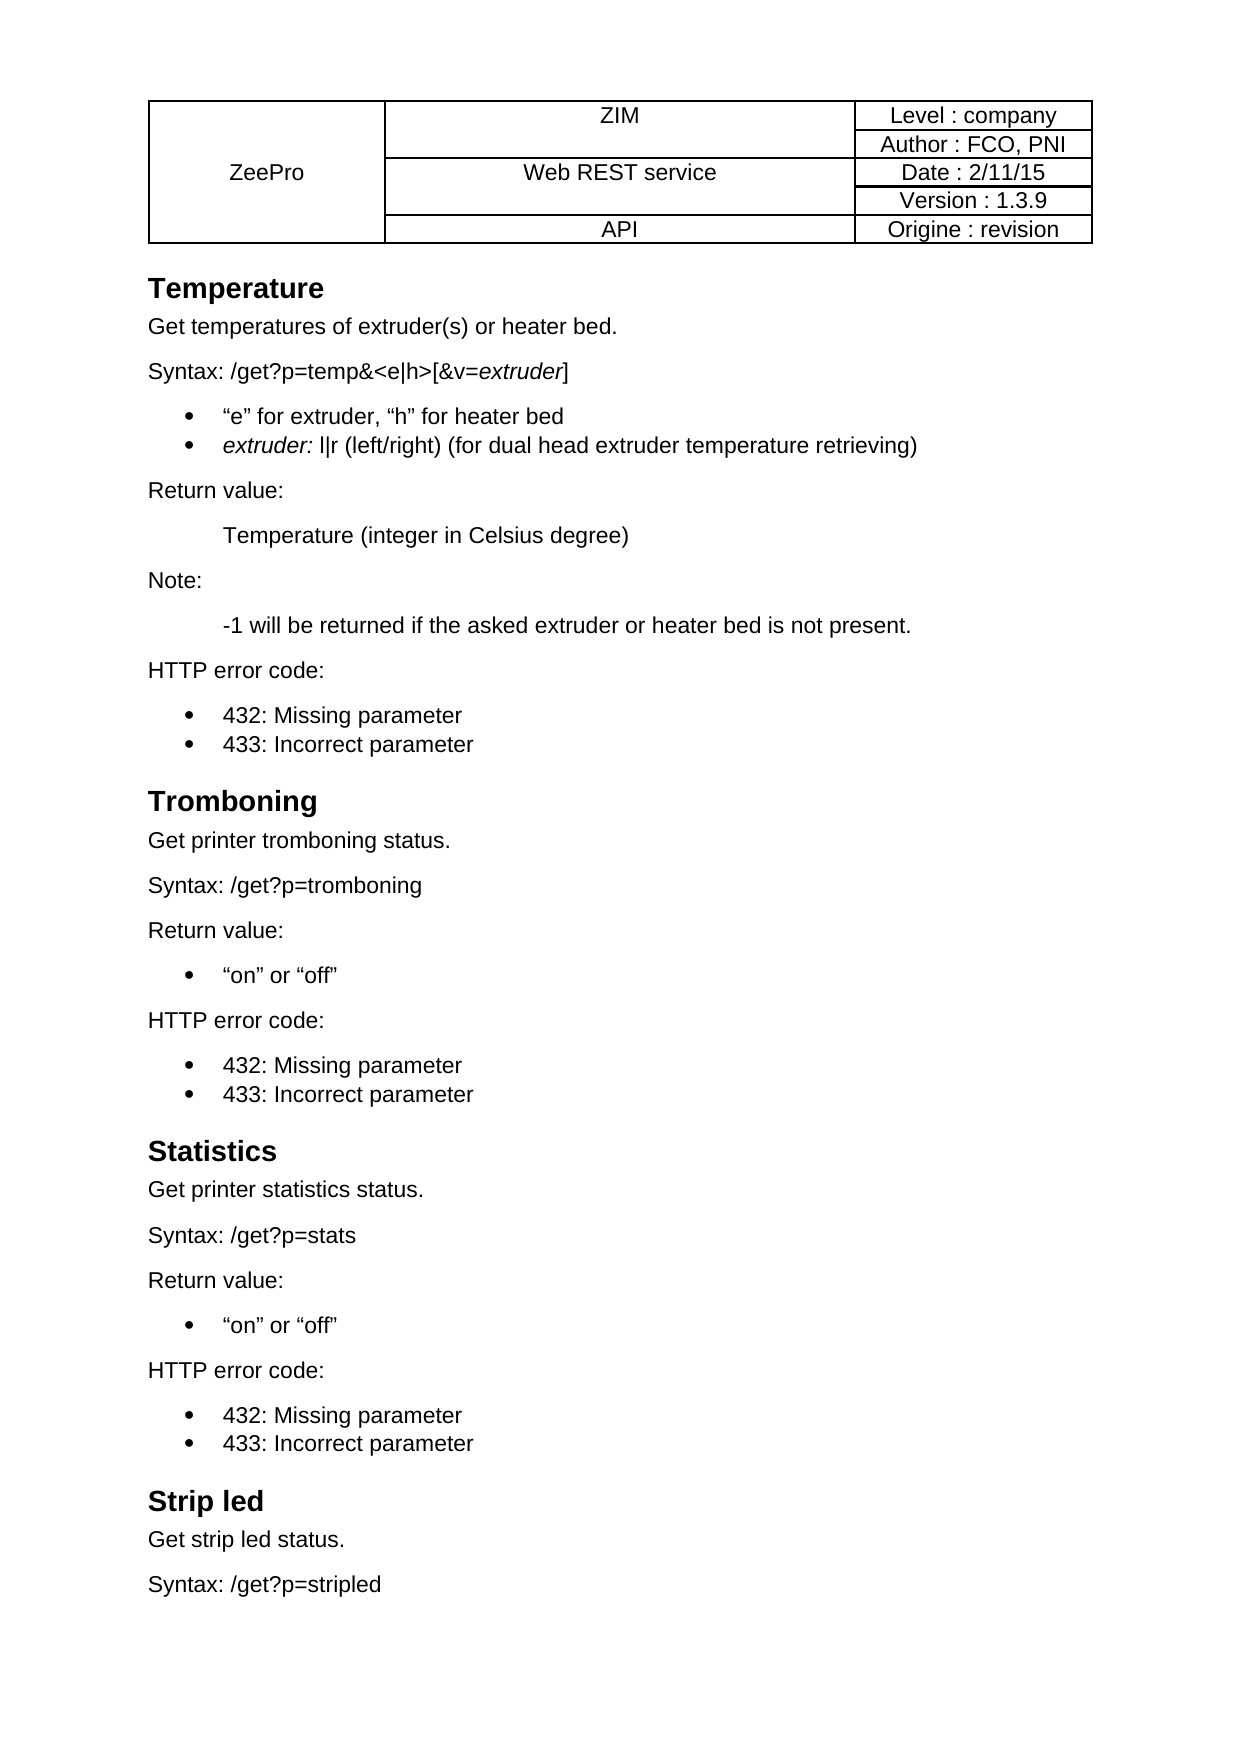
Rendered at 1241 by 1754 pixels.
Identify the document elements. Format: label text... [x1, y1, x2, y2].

text Note: [148, 567, 1093, 593]
list “on” or “off” [185, 1312, 1093, 1338]
list Temperature (integer in Celsius degree) [223, 522, 1093, 548]
text Return value: [148, 917, 1093, 943]
list 433: Incorrect parameter [185, 731, 1093, 757]
text HTTP error code: [148, 657, 1093, 684]
list 433: Incorrect parameter [185, 1081, 1093, 1107]
list -1 will be returned if the asked extruder or heater bed is not present. [223, 612, 1093, 638]
text Syntax: /get?p=stats [148, 1222, 1093, 1248]
text Get strip led status. [148, 1526, 1093, 1553]
list “e” for extruder, “h” for heater bed [185, 403, 1093, 430]
text Get printer statistics status. [148, 1176, 1093, 1203]
list 433: Incorrect parameter [185, 1430, 1093, 1457]
text Return value: [148, 1267, 1093, 1293]
text HTTP error code: [148, 1357, 1093, 1383]
subtitle Temperature [148, 271, 1093, 304]
text Get printer tromboning status. [148, 827, 1093, 853]
text HTTP error code: [148, 1007, 1093, 1033]
subtitle Tromboning [148, 784, 1093, 818]
list extruder: l|r (left/right) (for dual head extruder temperature retrieving) [185, 432, 1093, 458]
text Syntax: /get?p=temp&<e|h>[&v=extruder] [148, 358, 1093, 384]
subtitle Strip led [148, 1484, 1093, 1517]
list 432: Missing parameter [185, 1402, 1093, 1428]
list 432: Missing parameter [185, 1052, 1093, 1078]
list “on” or “off” [185, 962, 1093, 988]
text Syntax: /get?p=tromboning [148, 872, 1093, 898]
text Syntax: /get?p=stripled [148, 1571, 1093, 1598]
text Get temperatures of extruder(s) or heater bed. [148, 313, 1093, 339]
subtitle Statistics [148, 1134, 1093, 1168]
list 432: Missing parameter [185, 702, 1093, 729]
text Return value: [148, 477, 1093, 503]
